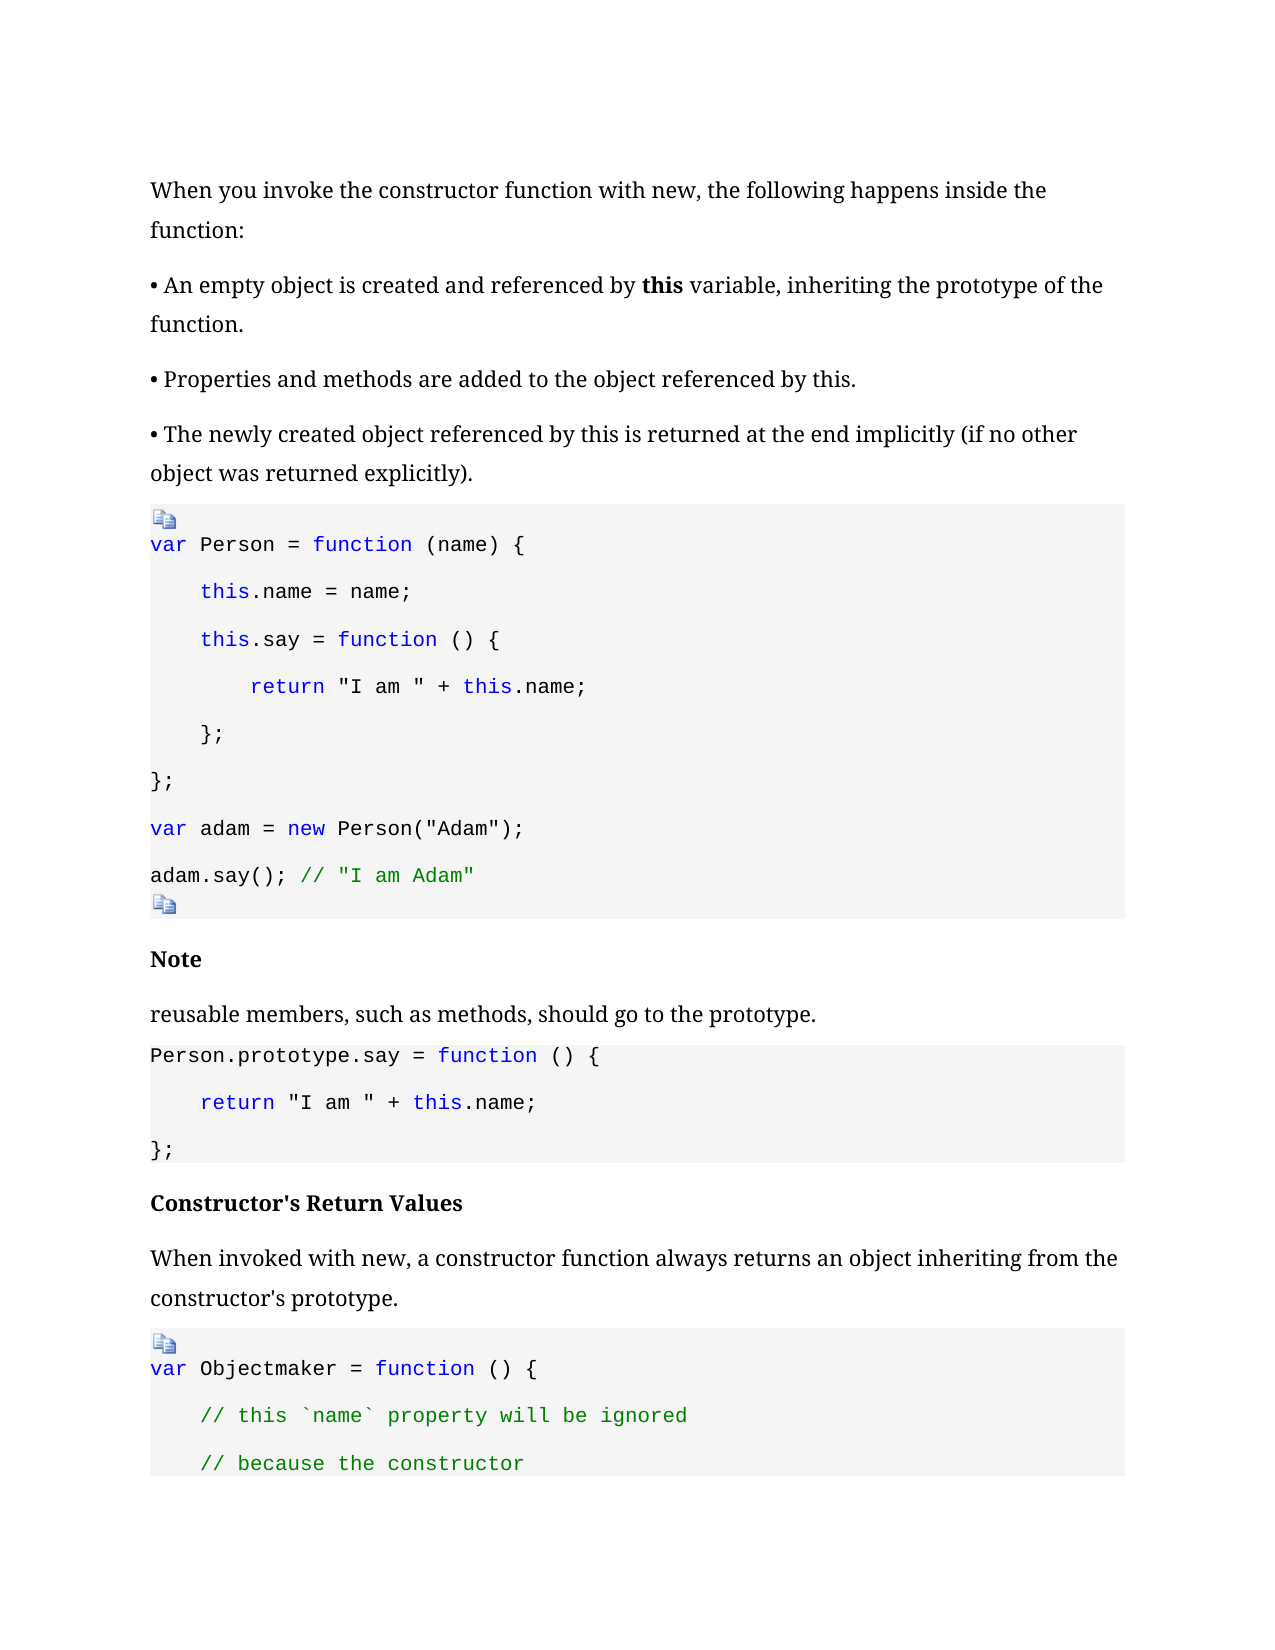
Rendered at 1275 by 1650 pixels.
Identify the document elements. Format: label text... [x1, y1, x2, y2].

text }; [150, 1139, 1125, 1163]
text this.say = function () { [150, 629, 1125, 652]
picture [150, 888, 181, 919]
picture [150, 503, 181, 534]
picture [150, 1327, 181, 1359]
text When you invoke the constructor function with new, the following happens inside the function: [150, 166, 1125, 244]
text var Person = function (name) { [150, 534, 1125, 558]
text // because the constructor [150, 1453, 1125, 1476]
text return "I am " + this.name; [150, 1092, 1125, 1116]
text this.name = name; [150, 581, 1125, 605]
text Person.prototype.say = function () { [150, 1045, 1125, 1068]
text Constructor's Return Values [150, 1178, 1125, 1218]
text Note [150, 935, 1125, 974]
text var adam = new Person("Adam"); [150, 818, 1125, 841]
text adam.say(); // "I am Adam" [150, 865, 1125, 889]
text // this `name` property will be ignored [150, 1406, 1125, 1429]
text • Properties and methods are added to the object referenced by this. [150, 354, 1125, 394]
text • An empty object is created and referenced by this variable, inheriting the prototype of the function. [150, 260, 1125, 339]
text var Objectmaker = function () { [150, 1358, 1125, 1382]
text reusable members, such as methods, should go to the prototype. [150, 990, 1125, 1029]
text return "I am " + this.name; [150, 676, 1125, 699]
text }; [150, 723, 1125, 747]
text • The newly created object referenced by this is returned at the end implicitly (if no other object was returned explicitly). [150, 409, 1125, 488]
text When invoked with new, a constructor function always returns an object inheriting from the constructor's prototype. [150, 1233, 1125, 1312]
text }; [150, 771, 1125, 794]
